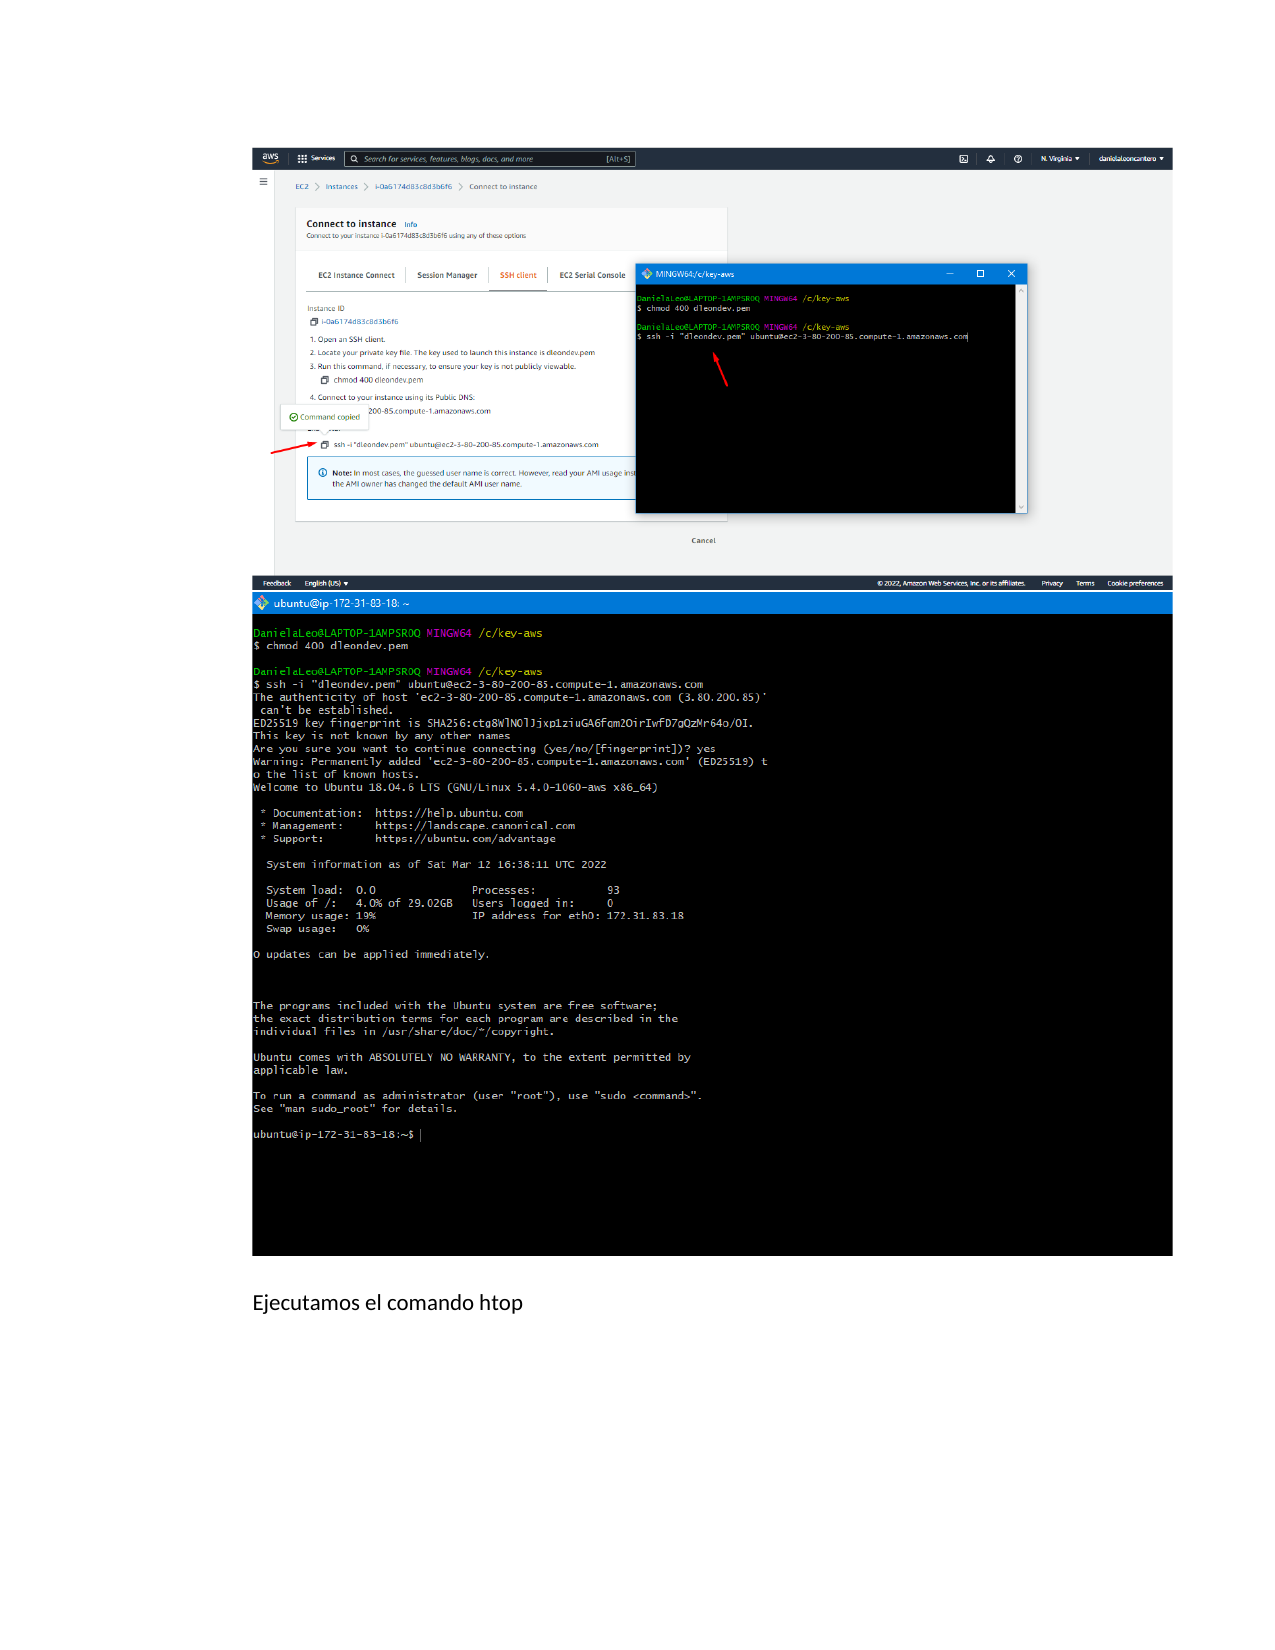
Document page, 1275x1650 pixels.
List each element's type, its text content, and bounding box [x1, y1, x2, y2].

list Ejecutamos el comando htop [252, 1288, 1098, 1316]
picture [252, 592, 1173, 1256]
picture [252, 147, 1173, 590]
